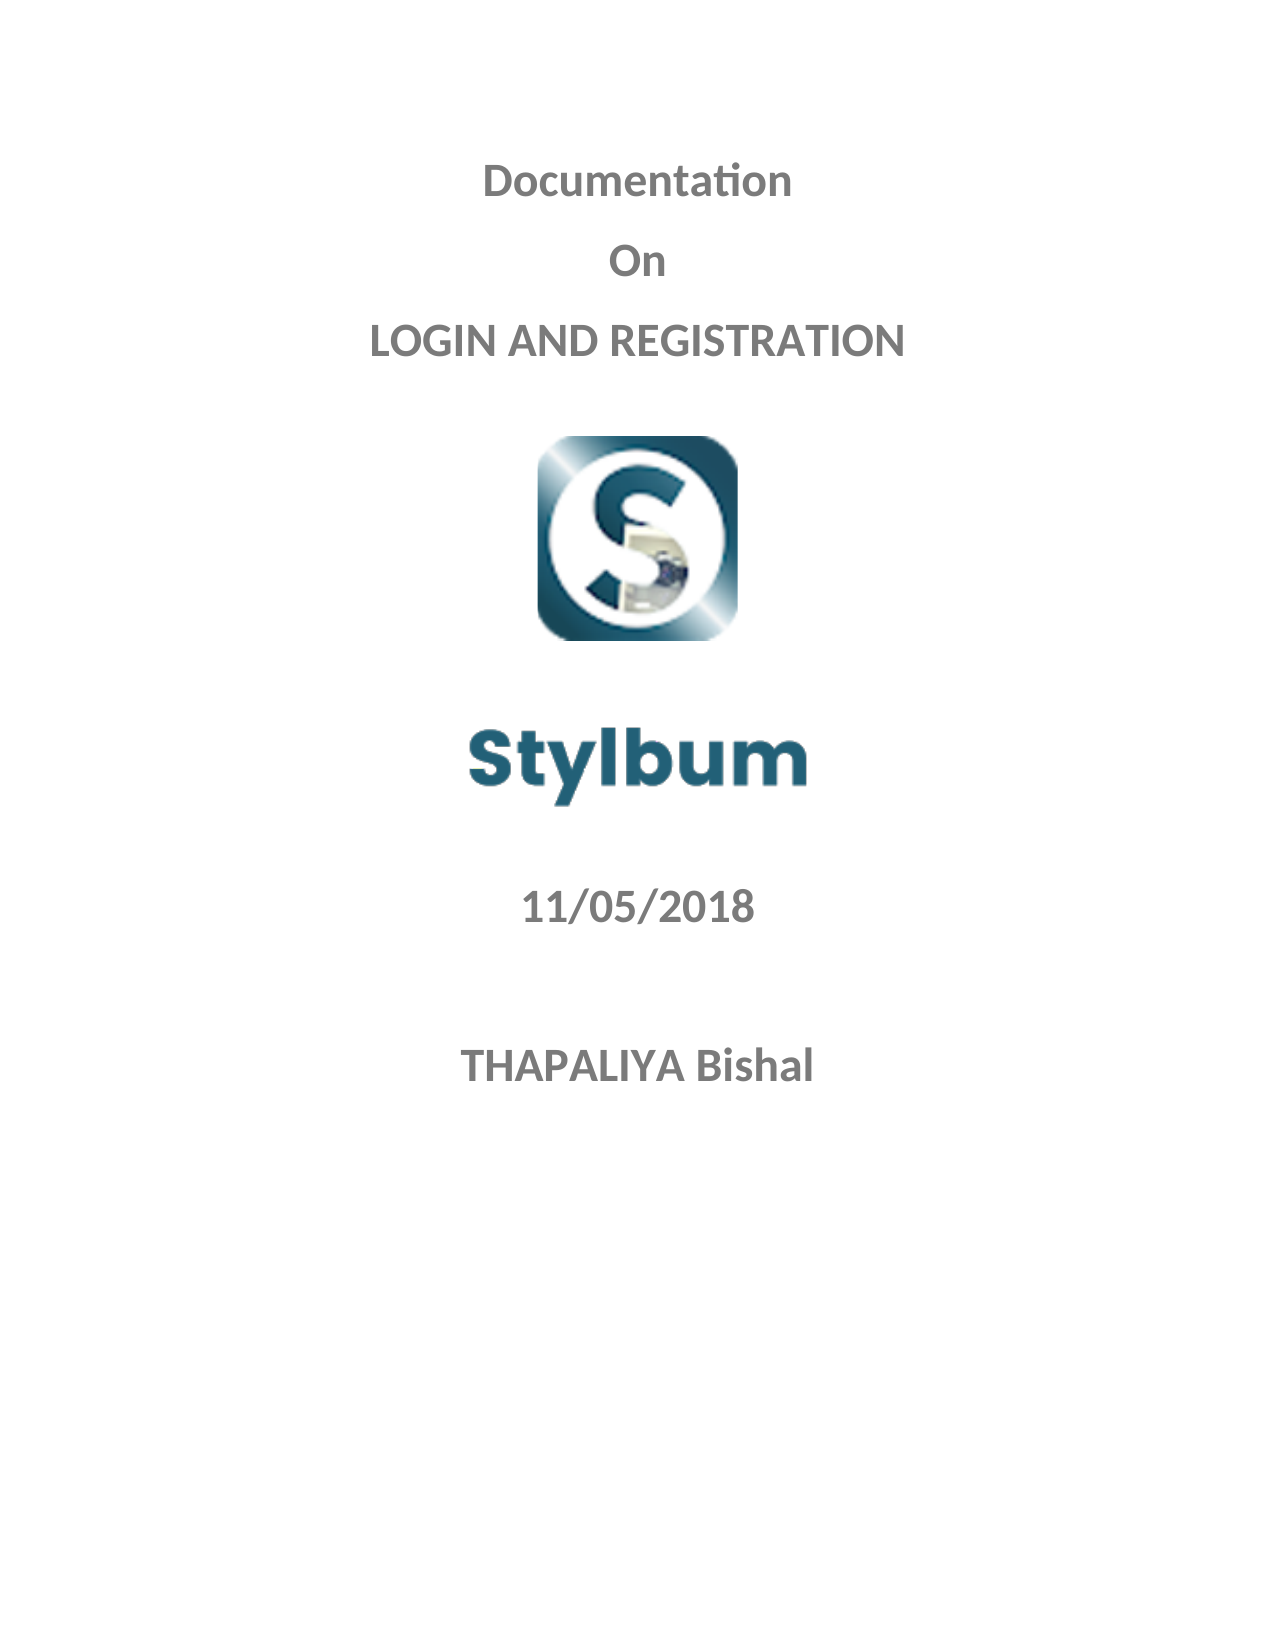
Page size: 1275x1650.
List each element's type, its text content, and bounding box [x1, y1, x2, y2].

picture [467, 706, 808, 810]
text 11/05/2018 [150, 876, 1125, 934]
text Documentation [150, 150, 1125, 208]
picture [537, 436, 738, 641]
text THAPALIYA Bishal [150, 1035, 1125, 1094]
text On [150, 230, 1125, 288]
text LOGIN AND REGISTRATION [150, 309, 1125, 368]
